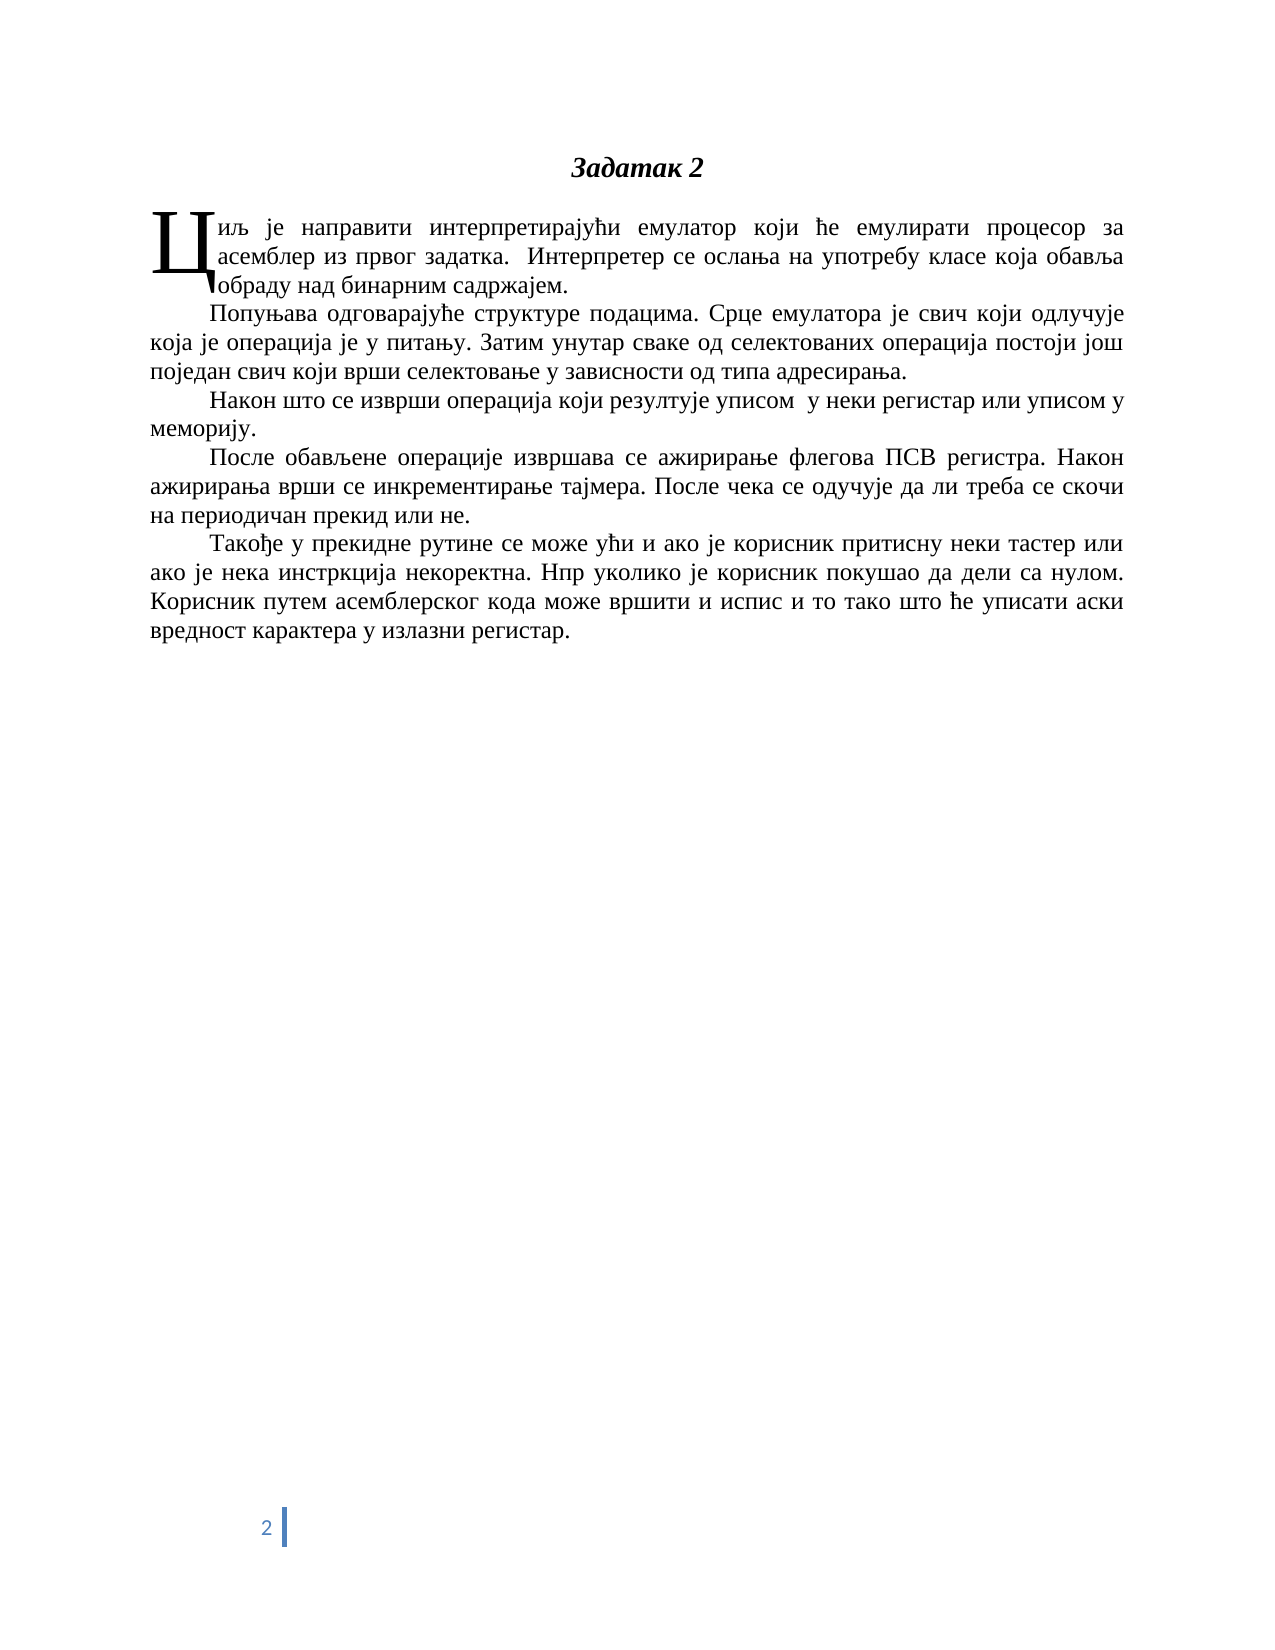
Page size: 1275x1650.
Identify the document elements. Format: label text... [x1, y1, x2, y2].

text Након што се изврши операција који резултује уписом у неки регистар или уписом у меморију. [150, 385, 1125, 442]
text иљ је направити интерпретирајући емулатор који ће емулирати процесор за асемблер из првог задатка. Интерпретер се ослања на употребу класе која обавља обраду над бинарним садржајем. [150, 212, 1125, 298]
text Такође у прекидне рутине се може ући и ако је корисник притисну неки тастер или ако је нека инстркција некоректна. Нпр уколико је корисник покушао да дели са нулом. Корисник путем асемблерског кода може вршити и испис и то тако што ће уписати аски вредност карактера у излазни регистар. [150, 528, 1125, 643]
text Попуњава одговарајуће структуре подацима. Срце емулатора је свич који одлучује која је операција је у питању. Затим унутар сваке од селектованих операција постоји још поједан свич који врши селектовање у зависности од типа адресирања. [150, 298, 1125, 385]
text После обављене операције извршава се ажирирање флегова ПСВ регистра. Након ажирирања врши се инкрементирање тајмера. После чека се одучује да ли треба се скочи на периодичан прекид или не. [150, 442, 1125, 528]
text Задатак 2 [150, 150, 1125, 183]
